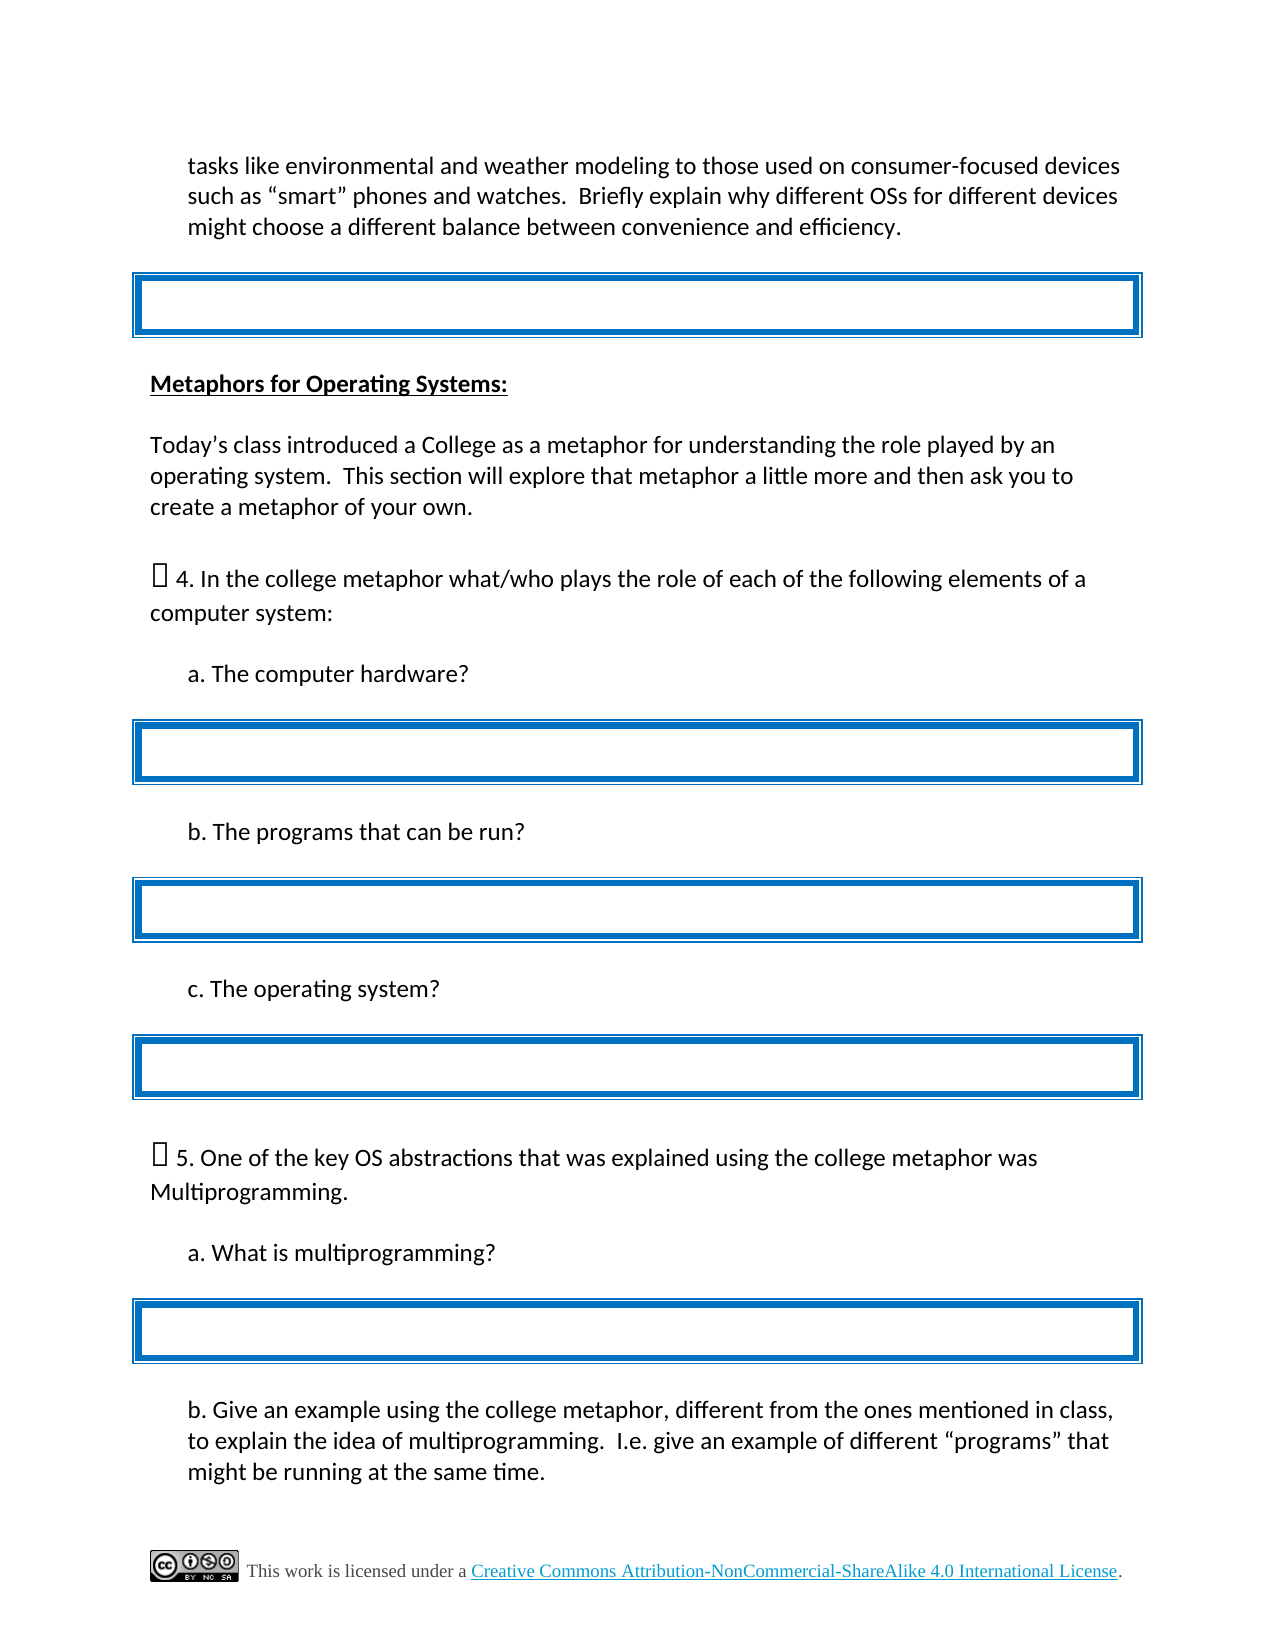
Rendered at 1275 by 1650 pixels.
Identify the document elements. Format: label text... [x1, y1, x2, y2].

picture [764, 1568, 770, 1577]
picture [1060, 1565, 1064, 1575]
text b. The programs that can be run? [150, 816, 1125, 846]
picture [641, 1566, 646, 1575]
text Today’s class introduced a College as a metaphor for understanding the role played by an operating system. This section will explore that metaphor a little more and then ask you to create a metaphor of your own. [150, 429, 1125, 521]
picture [483, 1568, 489, 1577]
picture [623, 1567, 629, 1575]
text 🔑 5. One of the key OS abstractions that was explained using the college metaphor was Multiprogramming. [150, 1100, 1125, 1207]
picture [886, 1567, 892, 1575]
text a. What is multiprogramming? [150, 1237, 1125, 1268]
text b. Give an example using the college metaphor, different from the ones mentioned in class, to explain the idea of multiprogramming. I.e. give an example of different “programs” that might be running at the same time. [187, 1394, 1125, 1486]
text Metaphors for Operating Systems: [150, 368, 1125, 399]
text 🔑 4. In the college metaphor what/who plays the role of each of the following elements of a computer system: [150, 552, 1125, 628]
picture [869, 1568, 875, 1577]
picture [599, 1568, 605, 1577]
text c. The operating system? [150, 973, 1125, 1004]
picture [575, 1568, 581, 1577]
text a. The computer hardware? [150, 658, 1125, 689]
picture [150, 1550, 239, 1582]
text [187, 150, 1125, 242]
picture [987, 1568, 993, 1577]
